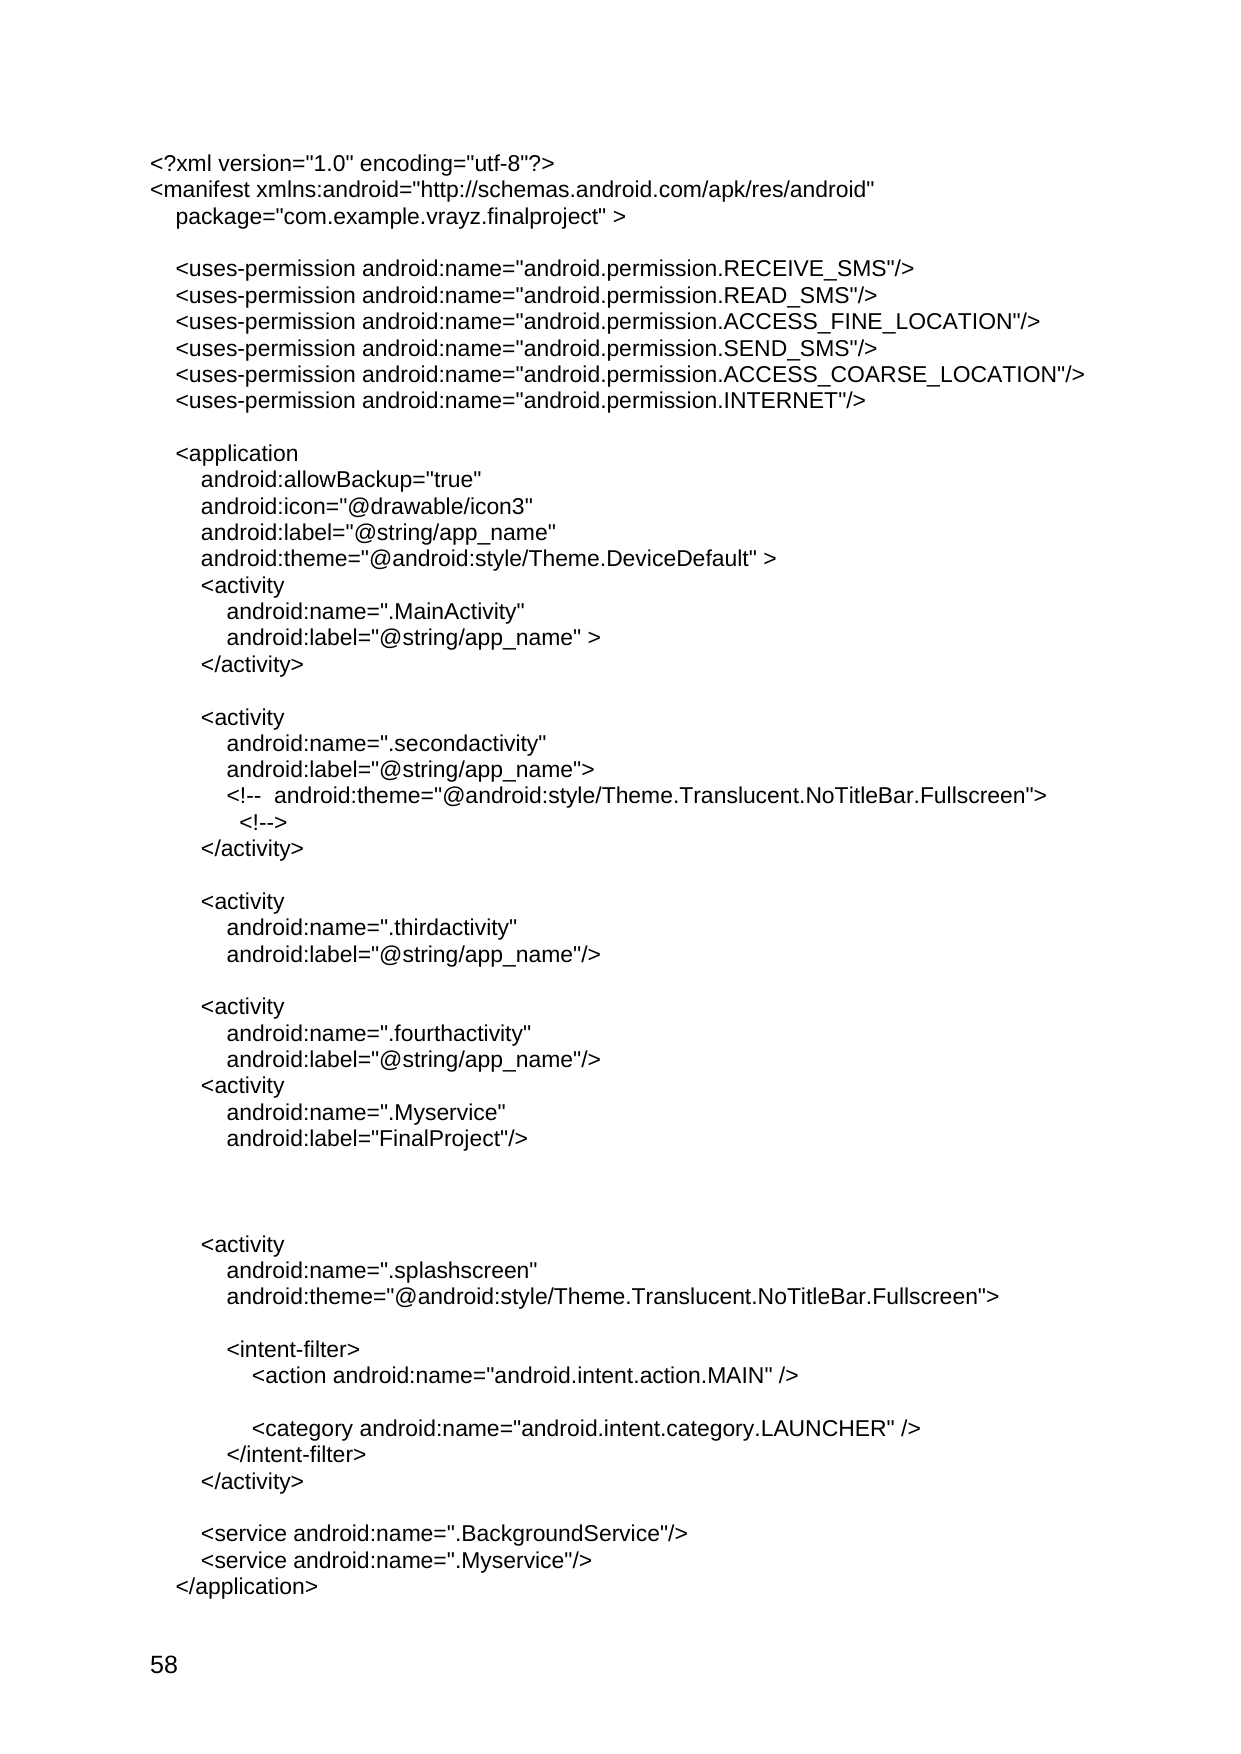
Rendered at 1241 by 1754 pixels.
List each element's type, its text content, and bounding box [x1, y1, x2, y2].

text <activity [150, 572, 1090, 598]
text <uses-permission android:name="android.permission.RECEIVE_SMS"/> [150, 255, 1090, 282]
text android:label="@string/app_name" [150, 519, 1090, 545]
text android:theme="@android:style/Theme.DeviceDefault" > [150, 545, 1090, 572]
text <action android:name="android.intent.action.MAIN" /> [150, 1362, 1090, 1389]
text <uses-permission android:name="android.permission.SEND_SMS"/> [150, 334, 1090, 361]
text android:theme="@android:style/Theme.Translucent.NoTitleBar.Fullscreen"> [150, 1283, 1090, 1309]
text <uses-permission android:name="android.permission.READ_SMS"/> [150, 282, 1090, 308]
text <activity [150, 1231, 1090, 1257]
text </intent-filter> [150, 1441, 1090, 1468]
text <manifest xmlns:android="http://schemas.android.com/apk/res/android" [150, 176, 1090, 203]
text android:name=".splashscreen" [150, 1257, 1090, 1283]
text </activity> [150, 1468, 1090, 1494]
text android:name=".Myservice" [150, 1099, 1090, 1125]
text <activity [150, 993, 1090, 1020]
text <category android:name="android.intent.category.LAUNCHER" /> [150, 1415, 1090, 1441]
text android:label="@string/app_name" > [150, 624, 1090, 651]
text android:icon="@drawable/icon3" [150, 493, 1090, 519]
text android:label="FinalProject"/> [150, 1125, 1090, 1151]
text <activity [150, 888, 1090, 914]
text android:allowBackup="true" [150, 466, 1090, 493]
text android:label="@string/app_name"/> [150, 1046, 1090, 1072]
text android:name=".secondactivity" [150, 730, 1090, 756]
text <activity [150, 703, 1090, 730]
text </activity> [150, 651, 1090, 677]
text <intent-filter> [150, 1336, 1090, 1362]
text <!--> [150, 809, 1090, 835]
text <!-- android:theme="@android:style/Theme.Translucent.NoTitleBar.Fullscreen"> [150, 782, 1090, 809]
text </activity> [150, 835, 1090, 862]
text <service android:name=".Myservice"/> [150, 1547, 1090, 1573]
text <uses-permission android:name="android.permission.ACCESS_COARSE_LOCATION"/> [150, 361, 1090, 387]
text package="com.example.vrayz.finalproject" > [150, 203, 1090, 229]
text </application> [150, 1573, 1090, 1599]
text <application [150, 440, 1090, 466]
text <?xml version="1.0" encoding="utf-8"?> [150, 150, 1090, 176]
text android:name=".MainActivity" [150, 598, 1090, 624]
text android:name=".fourthactivity" [150, 1020, 1090, 1046]
text android:name=".thirdactivity" [150, 914, 1090, 941]
text <service android:name=".BackgroundService"/> [150, 1520, 1090, 1547]
text <uses-permission android:name="android.permission.INTERNET"/> [150, 387, 1090, 413]
text <uses-permission android:name="android.permission.ACCESS_FINE_LOCATION"/> [150, 308, 1090, 334]
text android:label="@string/app_name"/> [150, 941, 1090, 967]
text android:label="@string/app_name"> [150, 756, 1090, 782]
text <activity [150, 1072, 1090, 1099]
